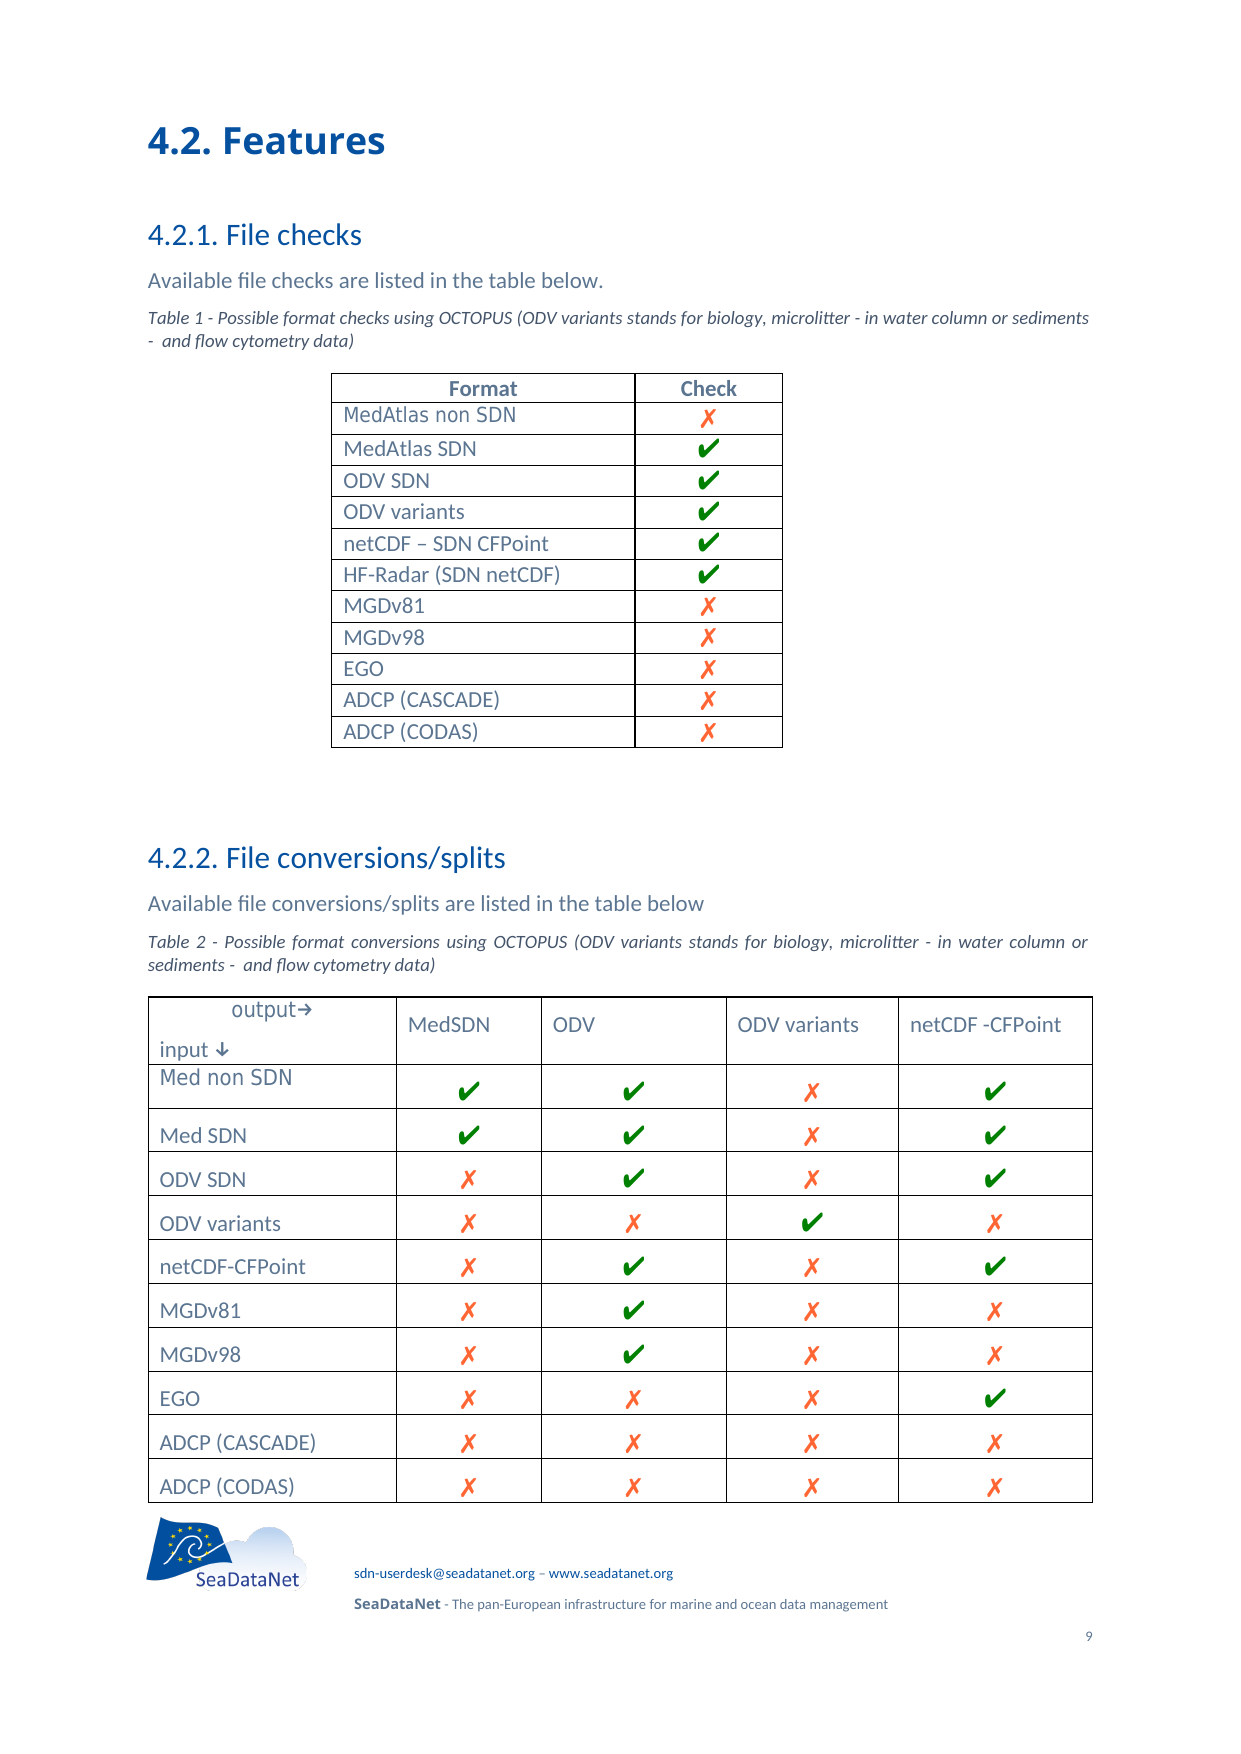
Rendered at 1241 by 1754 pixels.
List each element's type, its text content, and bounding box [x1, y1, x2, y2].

table_header output→ input ↓ [149, 998, 396, 1063]
table_cell ✔ [636, 497, 782, 528]
table_cell ADCP (CASCADE) [332, 685, 634, 716]
table_cell ✔ [542, 1152, 726, 1195]
table_cell ✗ [397, 1328, 541, 1371]
table_header MedSDN [397, 998, 541, 1063]
table_cell ✔ [899, 1065, 1092, 1107]
table_cell ✗ [899, 1415, 1092, 1458]
table_cell ✔ [636, 560, 782, 590]
table_cell ✗ [899, 1328, 1092, 1371]
table_cell ODV variants [332, 497, 634, 528]
table_cell ODV SDN [332, 466, 634, 496]
table_cell ✔ [542, 1284, 726, 1327]
text Table 2 - Possible format conversions using OCTOPUS (ODV variants stands for biology, microlitter - in water column or sediments - and flow cytometry data) [148, 930, 1093, 976]
table_cell ADCP (CODAS) [332, 717, 634, 747]
table_cell MGDv81 [332, 591, 634, 622]
table_cell ✗ [727, 1065, 898, 1107]
table_cell ✗ [727, 1240, 898, 1283]
table_cell ✗ [727, 1459, 898, 1502]
picture [146, 1517, 307, 1591]
table_cell MGDv81 [149, 1284, 396, 1327]
table_cell ✗ [397, 1284, 541, 1327]
table_cell ✗ [636, 403, 782, 433]
text Table 1 - Possible format checks using OCTOPUS (ODV variants stands for biology, microlitter - in water column or sediments - and flow cytometry data) [148, 306, 1093, 352]
table_cell netCDF – SDN CFPoint [332, 529, 634, 559]
table_cell ODV variants [149, 1196, 396, 1239]
table_cell ✔ [636, 466, 782, 496]
table_cell ODV SDN [149, 1152, 396, 1195]
table_cell ✔ [899, 1152, 1092, 1195]
table_cell ✗ [397, 1240, 541, 1283]
table_cell Med SDN [149, 1109, 396, 1151]
table_cell ✔ [542, 1240, 726, 1283]
table_header netCDF -CFPoint [899, 998, 1092, 1063]
table_cell ✗ [542, 1459, 726, 1502]
table_cell ✗ [727, 1152, 898, 1195]
table_cell MedAtlas non SDN [332, 403, 634, 433]
text Available file conversions/splits are listed in the table below [148, 889, 1093, 917]
subtitle Features [148, 114, 1093, 165]
table_cell ✗ [727, 1415, 898, 1458]
table_cell ✗ [636, 717, 782, 747]
table_cell ✔ [899, 1240, 1092, 1283]
table_cell ADCP (CODAS) [149, 1459, 396, 1502]
table_cell ✗ [542, 1415, 726, 1458]
table_cell ✗ [636, 591, 782, 622]
table_cell Med non SDN [149, 1065, 396, 1107]
table_cell ✗ [542, 1196, 726, 1239]
table_header ODV variants [727, 998, 898, 1063]
subtitle File conversions/splits [148, 839, 1093, 877]
table_cell ✗ [397, 1459, 541, 1502]
table_cell ✔ [636, 435, 782, 465]
table_cell ✗ [727, 1372, 898, 1414]
table_cell ✗ [727, 1109, 898, 1151]
table_cell HF-Radar (SDN netCDF) [332, 560, 634, 590]
table_cell ✔ [899, 1109, 1092, 1151]
table_cell ✗ [636, 623, 782, 653]
table_cell ✗ [397, 1152, 541, 1195]
table_cell ✔ [636, 529, 782, 559]
text Available file checks are listed in the table below. [148, 266, 1093, 294]
table_header ODV [542, 998, 726, 1063]
table_cell ✔ [397, 1109, 541, 1151]
table_cell MGDv98 [149, 1328, 396, 1371]
table_cell ✗ [899, 1284, 1092, 1327]
table_cell ✔ [727, 1196, 898, 1239]
table_cell ✗ [899, 1459, 1092, 1502]
table_cell ✗ [727, 1284, 898, 1327]
table_cell ✔ [397, 1065, 541, 1107]
table_cell ✗ [397, 1196, 541, 1239]
table_cell ADCP (CASCADE) [149, 1415, 396, 1458]
subtitle File checks [148, 215, 1093, 253]
table_cell ✔ [542, 1328, 726, 1371]
table_cell ✔ [542, 1065, 726, 1107]
table_cell ✗ [636, 685, 782, 716]
table_header Format [332, 374, 634, 402]
table_cell ✗ [636, 654, 782, 684]
table_cell ✗ [899, 1196, 1092, 1239]
table_cell MedAtlas SDN [332, 435, 634, 465]
table_cell ✔ [542, 1109, 726, 1151]
table_cell ✗ [727, 1328, 898, 1371]
table_cell ✗ [397, 1372, 541, 1414]
table_cell ✗ [397, 1415, 541, 1458]
table_cell MGDv98 [332, 623, 634, 653]
table_header Check [636, 374, 782, 402]
table_cell netCDF-CFPoint [149, 1240, 396, 1283]
table_cell ✗ [542, 1372, 726, 1414]
table_cell EGO [149, 1372, 396, 1414]
table_cell ✔ [899, 1372, 1092, 1414]
table_cell EGO [332, 654, 634, 684]
